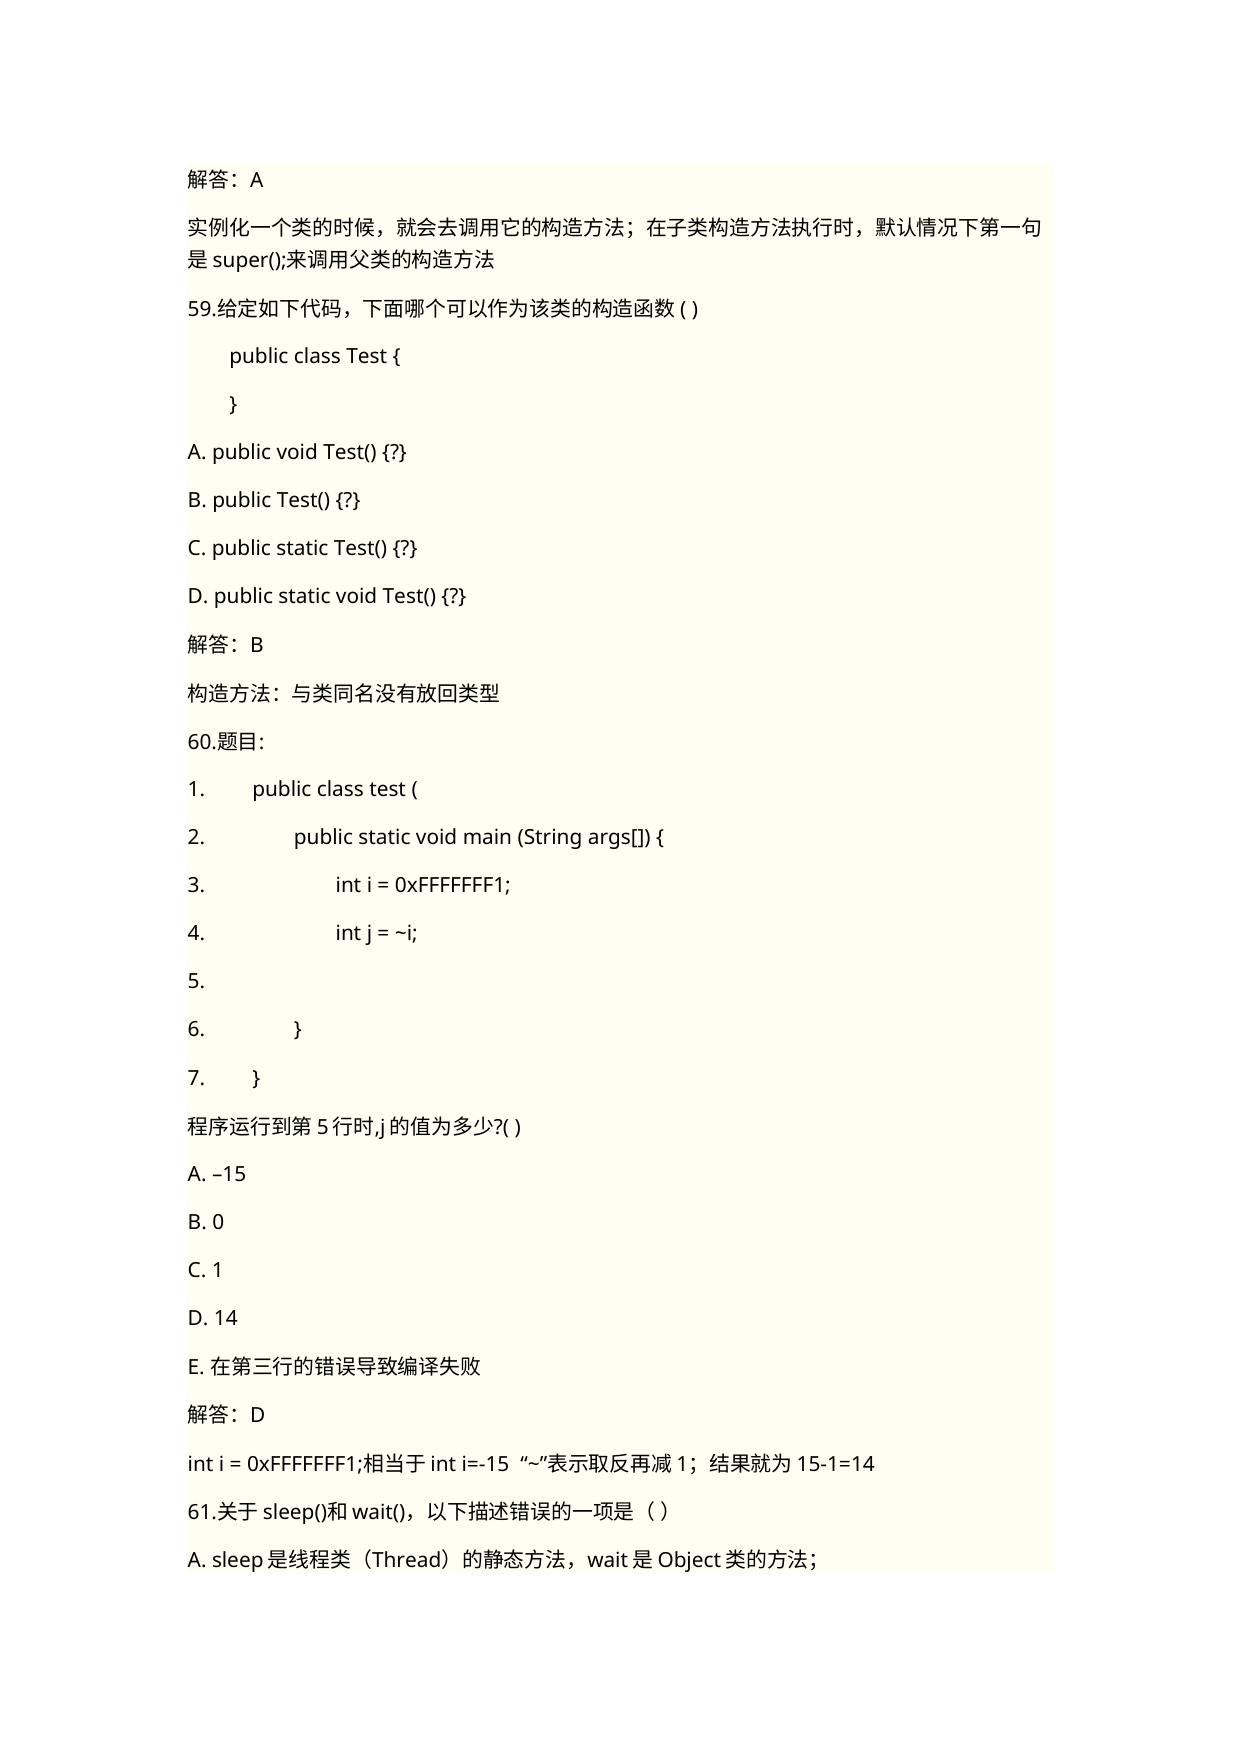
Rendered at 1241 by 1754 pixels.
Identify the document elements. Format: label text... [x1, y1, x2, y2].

text public class Test { [187, 339, 1053, 371]
text B. public Test() {?} [187, 483, 1053, 516]
text } [187, 387, 1053, 419]
text 7. } [187, 1061, 1053, 1093]
text 3. int i = 0xFFFFFFF1; [187, 868, 1053, 901]
text B. 0 [187, 1205, 1053, 1238]
text 程序运行到第5行时,j的值为多少?( ) [187, 1109, 1053, 1141]
text int i = 0xFFFFFFF1;相当于 int i=-15 “~”表示取反再减1；结果就为15-1=14 [187, 1446, 1053, 1478]
text A. public void Test() {?} [187, 435, 1053, 468]
text 实例化一个类的时候，就会去调用它的构造方法；在子类构造方法执行时，默认情况下第一句是super();来调用父类的构造方法 [187, 210, 1053, 275]
text 61.关于sleep()和wait()，以下描述错误的一项是（ ） [187, 1494, 1053, 1526]
text C. public static Test() {?} [187, 531, 1053, 564]
text A. sleep是线程类（Thread）的静态方法，wait是Object类的方法； [187, 1542, 1053, 1574]
text 解答：B [187, 628, 1053, 660]
text E. 在第三行的错误导致编译失败 [187, 1349, 1053, 1382]
text 解答：D [187, 1398, 1053, 1430]
text D. public static void Test() {?} [187, 579, 1053, 612]
text 解答：A [187, 162, 1053, 194]
text 2. public static void main (String args[]) { [187, 820, 1053, 853]
text 5. [187, 964, 1053, 997]
text 构造方法：与类同名没有放回类型 [187, 676, 1053, 708]
text 1. public class test ( [187, 772, 1053, 804]
text 60.题目: [187, 724, 1053, 756]
text 6. } [187, 1013, 1053, 1045]
text A. –15 [187, 1157, 1053, 1189]
text D. 14 [187, 1301, 1053, 1334]
text 59.给定如下代码，下面哪个可以作为该类的构造函数 ( ) [187, 291, 1053, 323]
text 4. int j = ~i; [187, 916, 1053, 949]
text C. 1 [187, 1253, 1053, 1286]
